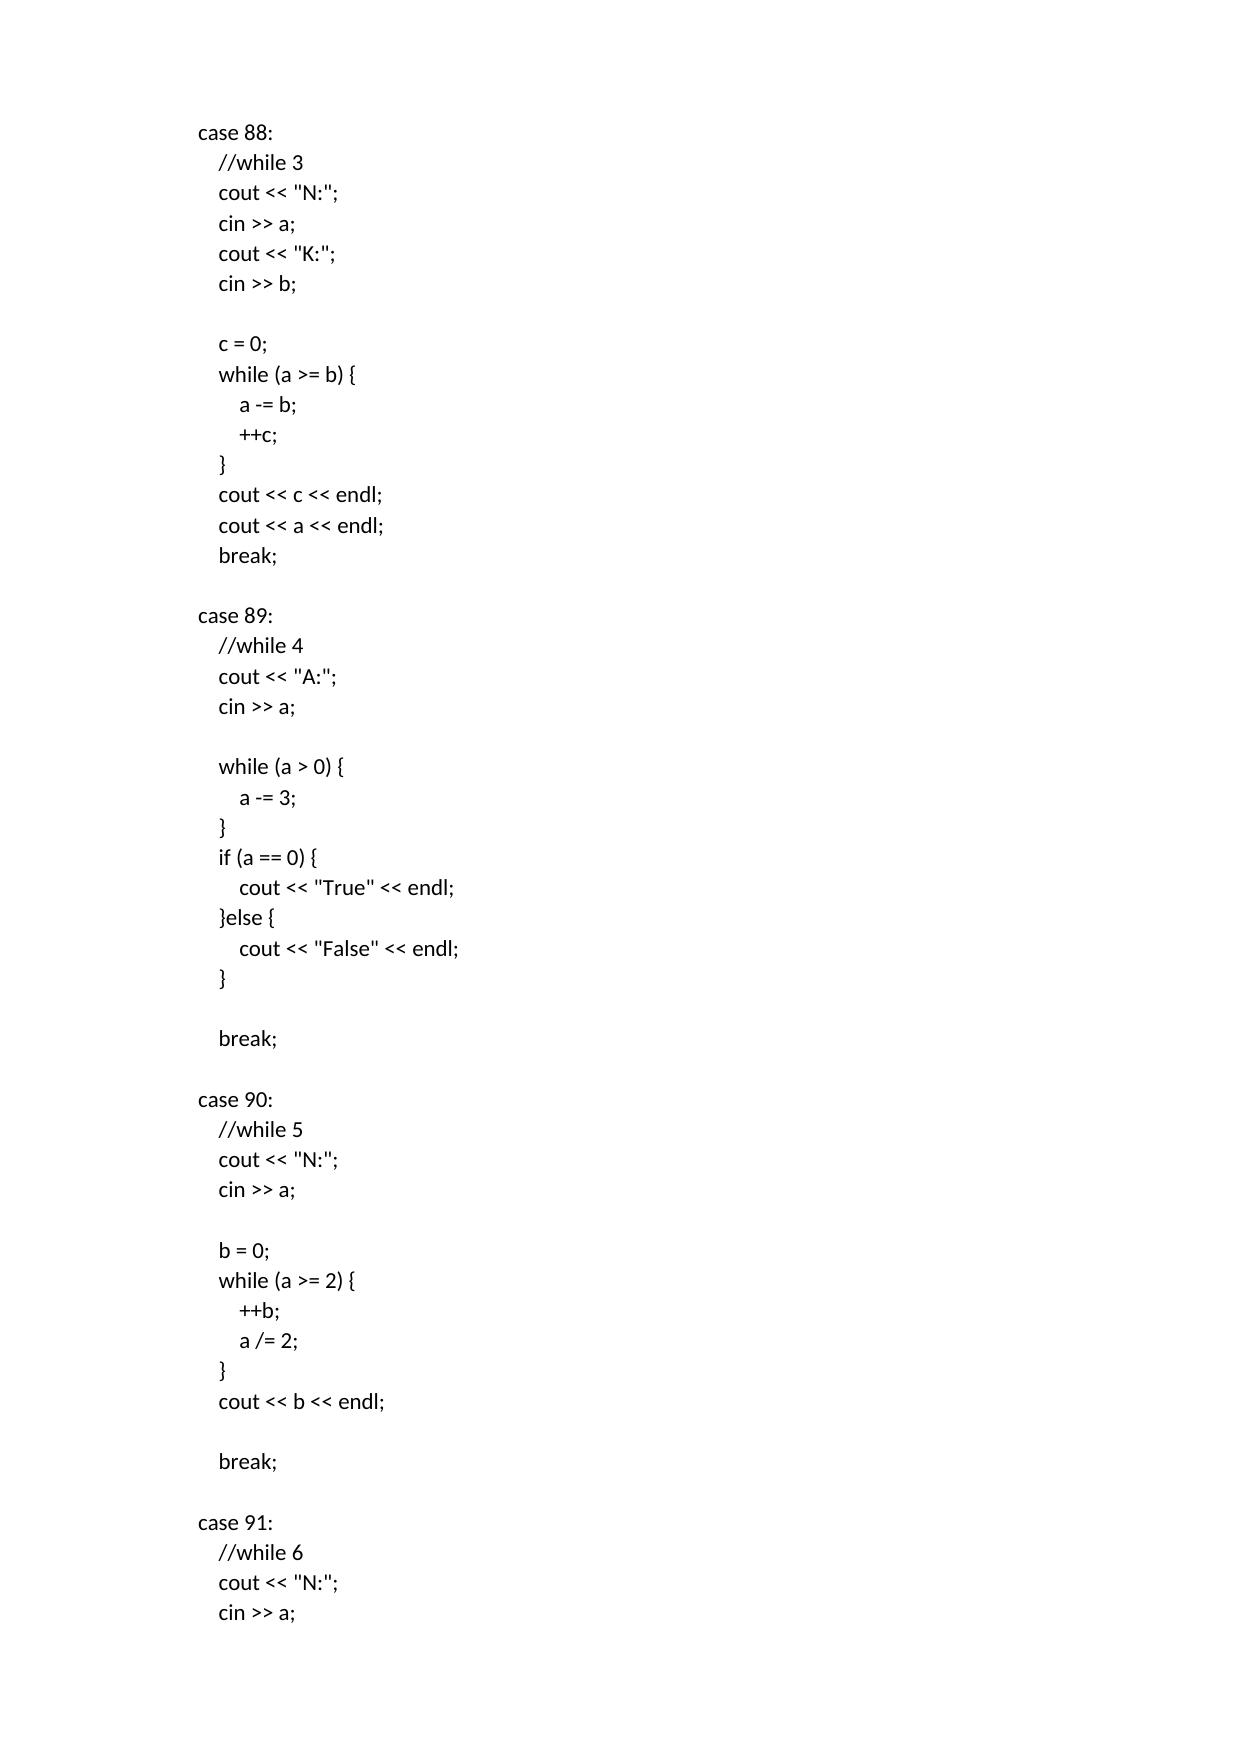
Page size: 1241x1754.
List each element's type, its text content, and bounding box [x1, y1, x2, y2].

text case 88: [177, 118, 1152, 146]
text while (a >= b) { [177, 360, 1152, 388]
text cin >> a; [177, 209, 1152, 237]
text cout << "False" << endl; [177, 934, 1152, 962]
text } [177, 1357, 1152, 1385]
text } [177, 813, 1152, 841]
text cout << "N:"; [177, 1145, 1152, 1173]
text //while 3 [177, 148, 1152, 176]
text } [177, 450, 1152, 478]
text cout << c << endl; [177, 481, 1152, 509]
text cout << "K:"; [177, 239, 1152, 267]
text cin >> a; [177, 1598, 1152, 1626]
text cin >> a; [177, 692, 1152, 720]
text ++c; [177, 420, 1152, 448]
text case 89: [177, 601, 1152, 629]
text cout << "N:"; [177, 1568, 1152, 1596]
text case 91: [177, 1508, 1152, 1536]
text if (a == 0) { [177, 843, 1152, 871]
text } [177, 964, 1152, 992]
text a /= 2; [177, 1326, 1152, 1354]
text a -= b; [177, 390, 1152, 418]
text b = 0; [177, 1236, 1152, 1264]
text a -= 3; [177, 783, 1152, 811]
text //while 6 [177, 1538, 1152, 1566]
text ++b; [177, 1296, 1152, 1324]
text cin >> a; [177, 1175, 1152, 1203]
text c = 0; [177, 329, 1152, 358]
text while (a > 0) { [177, 752, 1152, 781]
text //while 4 [177, 632, 1152, 660]
text }else { [177, 903, 1152, 932]
text cout << b << endl; [177, 1387, 1152, 1415]
text break; [177, 1447, 1152, 1475]
text break; [177, 1024, 1152, 1052]
text cout << "A:"; [177, 662, 1152, 690]
text cout << "True" << endl; [177, 873, 1152, 901]
text cin >> b; [177, 269, 1152, 297]
text break; [177, 541, 1152, 569]
text //while 5 [177, 1115, 1152, 1143]
text while (a >= 2) { [177, 1266, 1152, 1294]
text cout << "N:"; [177, 178, 1152, 207]
text cout << a << endl; [177, 511, 1152, 539]
text case 90: [177, 1085, 1152, 1113]
